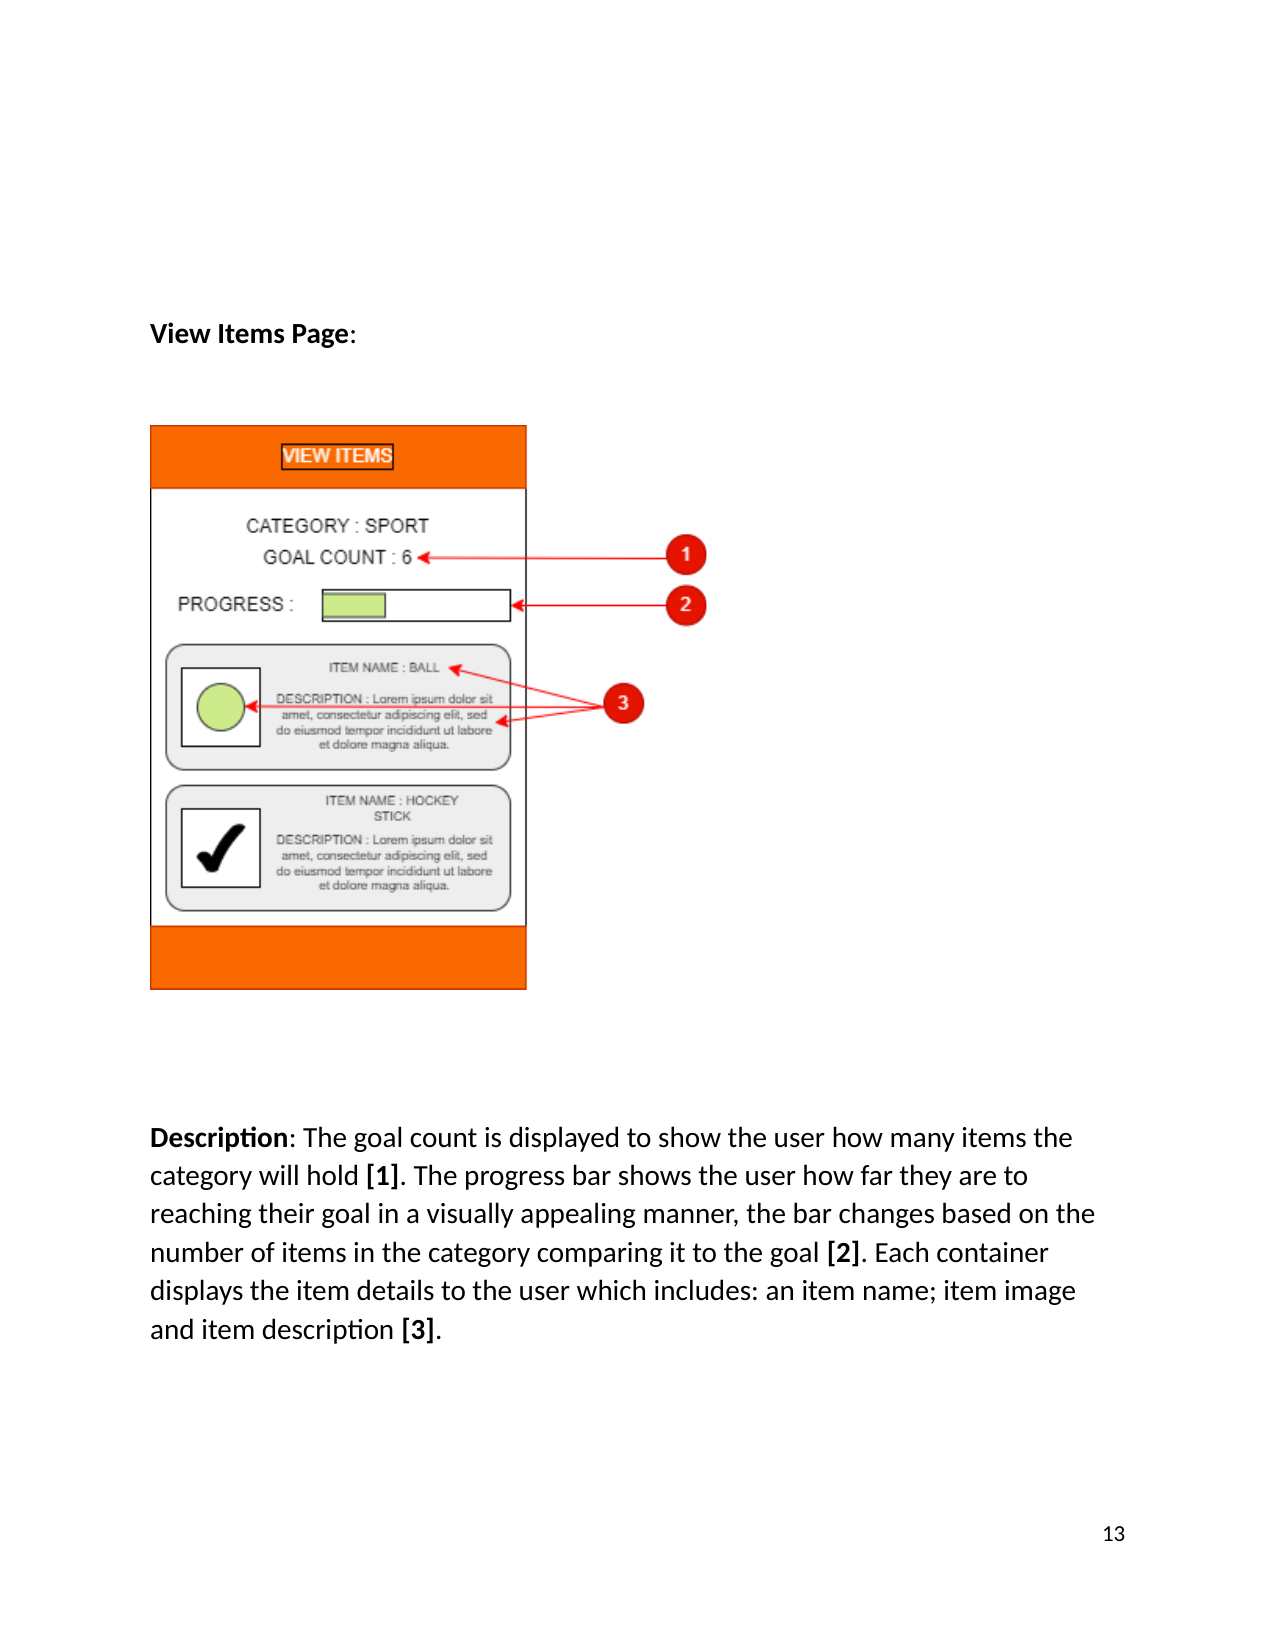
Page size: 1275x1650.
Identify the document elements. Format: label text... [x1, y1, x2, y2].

text Description: The goal count is displayed to show the user how many items the category will hold [1]. The progress bar shows the user how far they are to reaching their goal in a visually appealing manner, the bar changes based on the number of items in the category comparing it to the goal [2]. Each container displays the item details to the user which includes: an item name; item image and item description [3]. [150, 1119, 1125, 1346]
picture [150, 425, 707, 990]
text View Items Page: [150, 315, 1125, 351]
